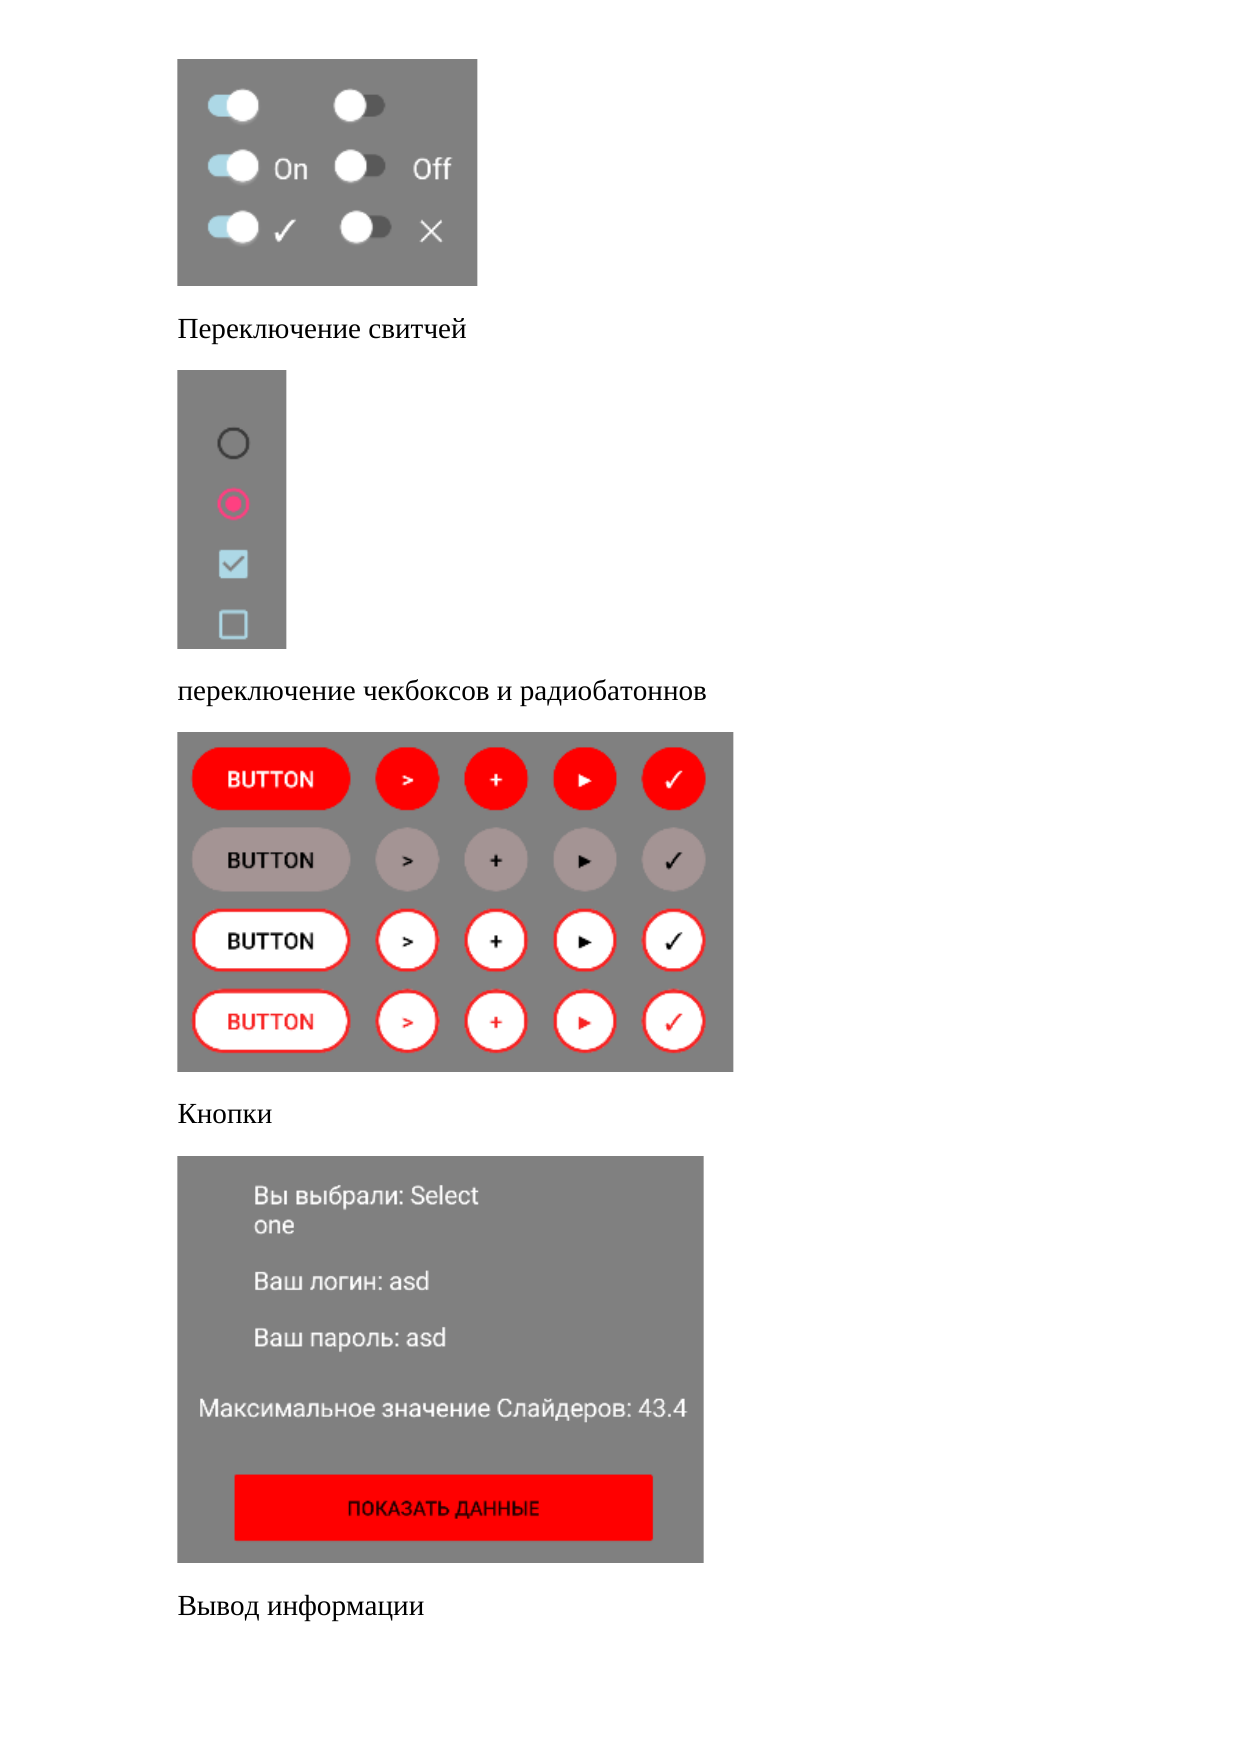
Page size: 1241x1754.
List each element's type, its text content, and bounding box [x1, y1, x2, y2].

picture [177, 732, 734, 1072]
picture [177, 1156, 704, 1563]
text Вывод информации [177, 1588, 1152, 1622]
picture [177, 370, 287, 649]
picture [177, 59, 478, 286]
text Кнопки [177, 1097, 1152, 1130]
text Переключение свитчей [177, 311, 1152, 344]
text переключение чекбоксов и радиобатоннов [177, 673, 1152, 707]
